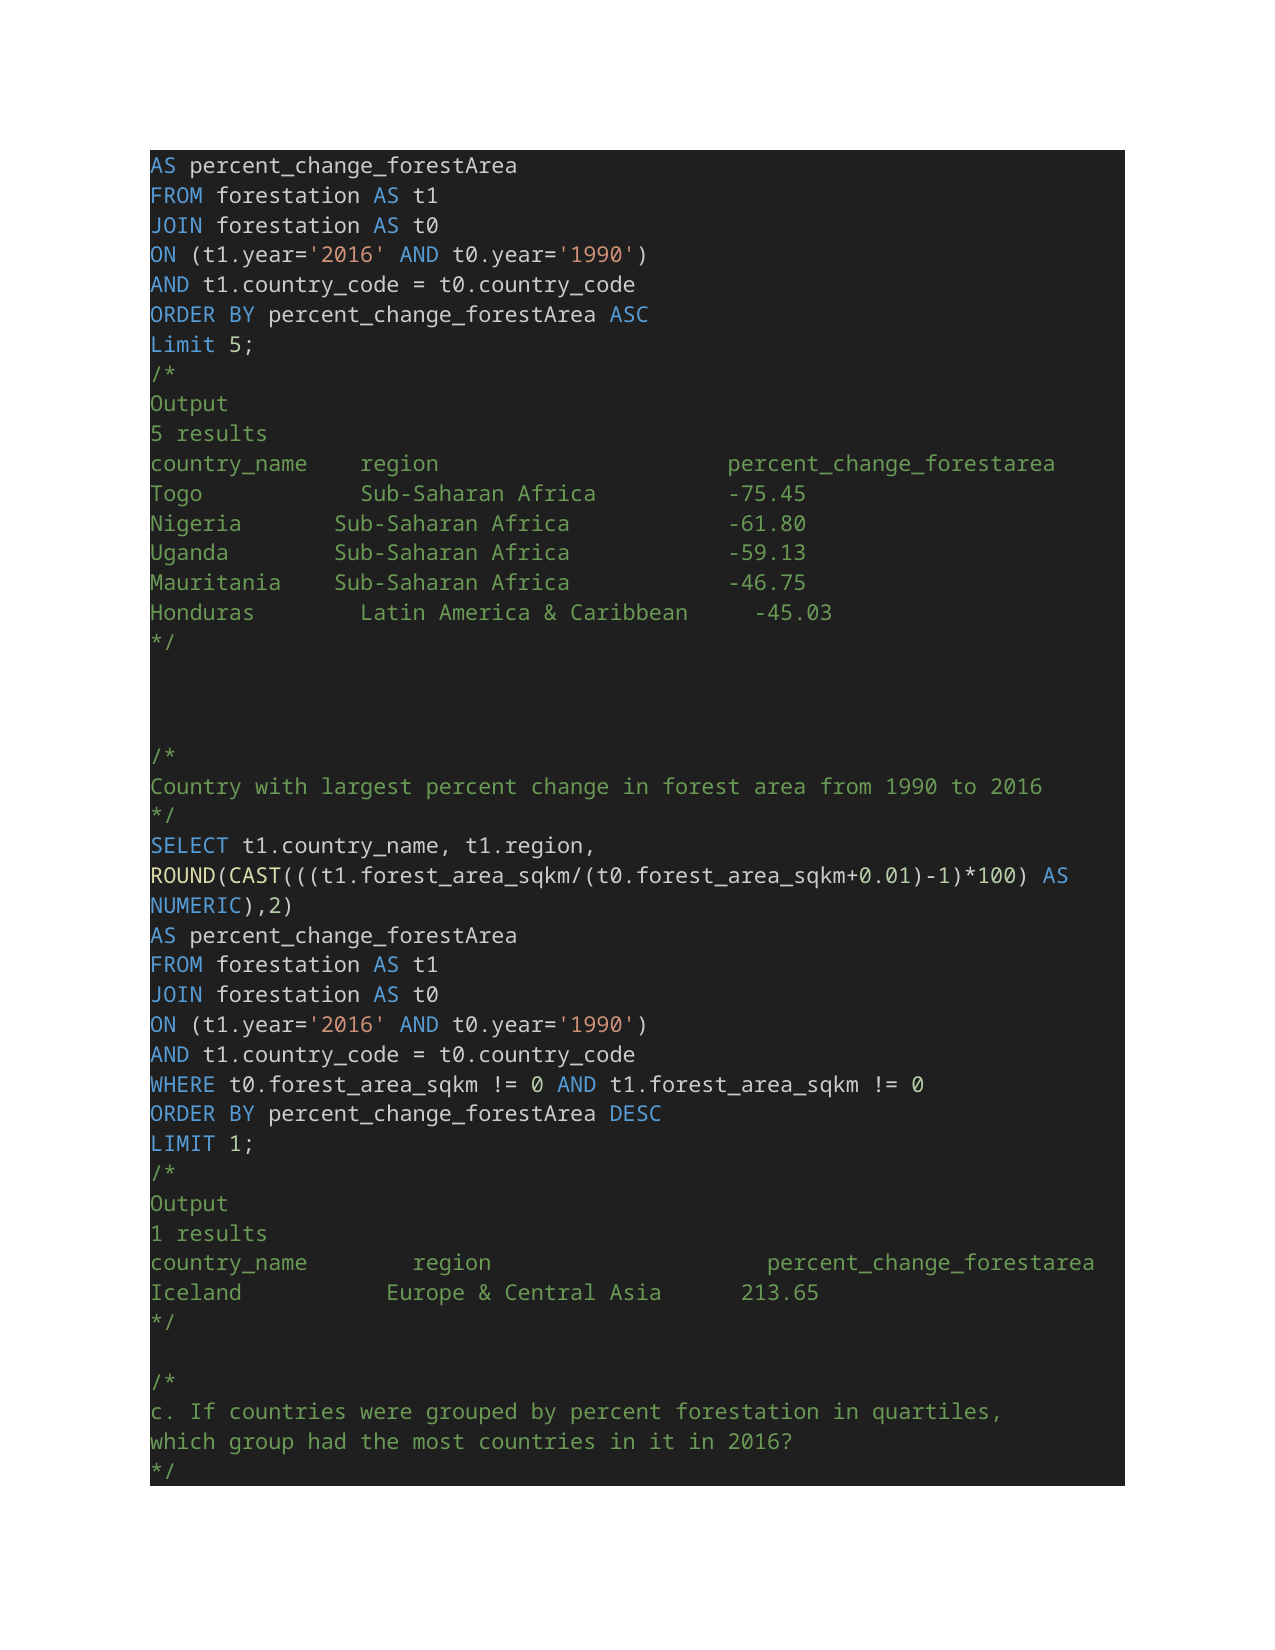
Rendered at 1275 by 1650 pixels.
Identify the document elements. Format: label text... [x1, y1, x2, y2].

text FROM forestation AS t1 [150, 180, 1125, 209]
text ROUND(CAST(((t1.forest_area_sqkm/(t0.forest_area_sqkm+0.01)-1)*100) AS NUMERIC),2) [150, 860, 1125, 920]
text /* [150, 1367, 1125, 1396]
text JOIN forestation AS t0 [150, 209, 1125, 239]
text */ [150, 627, 1125, 656]
text which group had the most countries in it in 2016? [150, 1426, 1125, 1456]
text SELECT t1.country_name, t1.region, [150, 830, 1125, 860]
text Honduras Latin America & Caribbean -45.03 [150, 597, 1125, 627]
text Output [150, 388, 1125, 418]
text Mauritania Sub-Saharan Africa -46.75 [150, 567, 1125, 597]
text ORDER BY percent_change_forestArea ASC [150, 299, 1125, 329]
text c. If countries were grouped by percent forestation in quartiles, [150, 1396, 1125, 1426]
text AND t1.country_code = t0.country_code [150, 269, 1125, 299]
text JOIN forestation AS t0 [150, 979, 1125, 1009]
text ORDER BY percent_change_forestArea DESC [150, 1098, 1125, 1128]
text WHERE t0.forest_area_sqkm != 0 AND t1.forest_area_sqkm != 0 [150, 1069, 1125, 1098]
text ON (t1.year='2016' AND t0.year='1990') [150, 239, 1125, 269]
text 1 results [150, 1218, 1125, 1247]
text AS percent_change_forestArea [150, 920, 1125, 949]
text ON (t1.year='2016' AND t0.year='1990') [150, 1009, 1125, 1039]
text AND t1.country_code = t0.country_code [150, 1039, 1125, 1069]
text */ [150, 1307, 1125, 1337]
text Limit 5; [150, 329, 1125, 358]
text FROM forestation AS t1 [150, 949, 1125, 979]
text country_name region percent_change_forestarea [150, 1247, 1125, 1277]
text 5 results [150, 418, 1125, 448]
text /* [150, 358, 1125, 388]
text Togo Sub-Saharan Africa -75.45 [150, 478, 1125, 507]
text AS percent_change_forestArea [150, 150, 1125, 180]
text */ [150, 1456, 1125, 1486]
text Iceland Europe & Central Asia 213.65 [150, 1277, 1125, 1307]
text LIMIT 1; [150, 1128, 1125, 1158]
text country_name region percent_change_forestarea [150, 448, 1125, 478]
text Uganda Sub-Saharan Africa -59.13 [150, 537, 1125, 567]
text /* [150, 1158, 1125, 1188]
text Nigeria Sub-Saharan Africa -61.80 [150, 507, 1125, 537]
text Country with largest percent change in forest area from 1990 to 2016 [150, 771, 1125, 801]
text */ [150, 801, 1125, 830]
text Output [150, 1188, 1125, 1218]
text /* [150, 741, 1125, 771]
